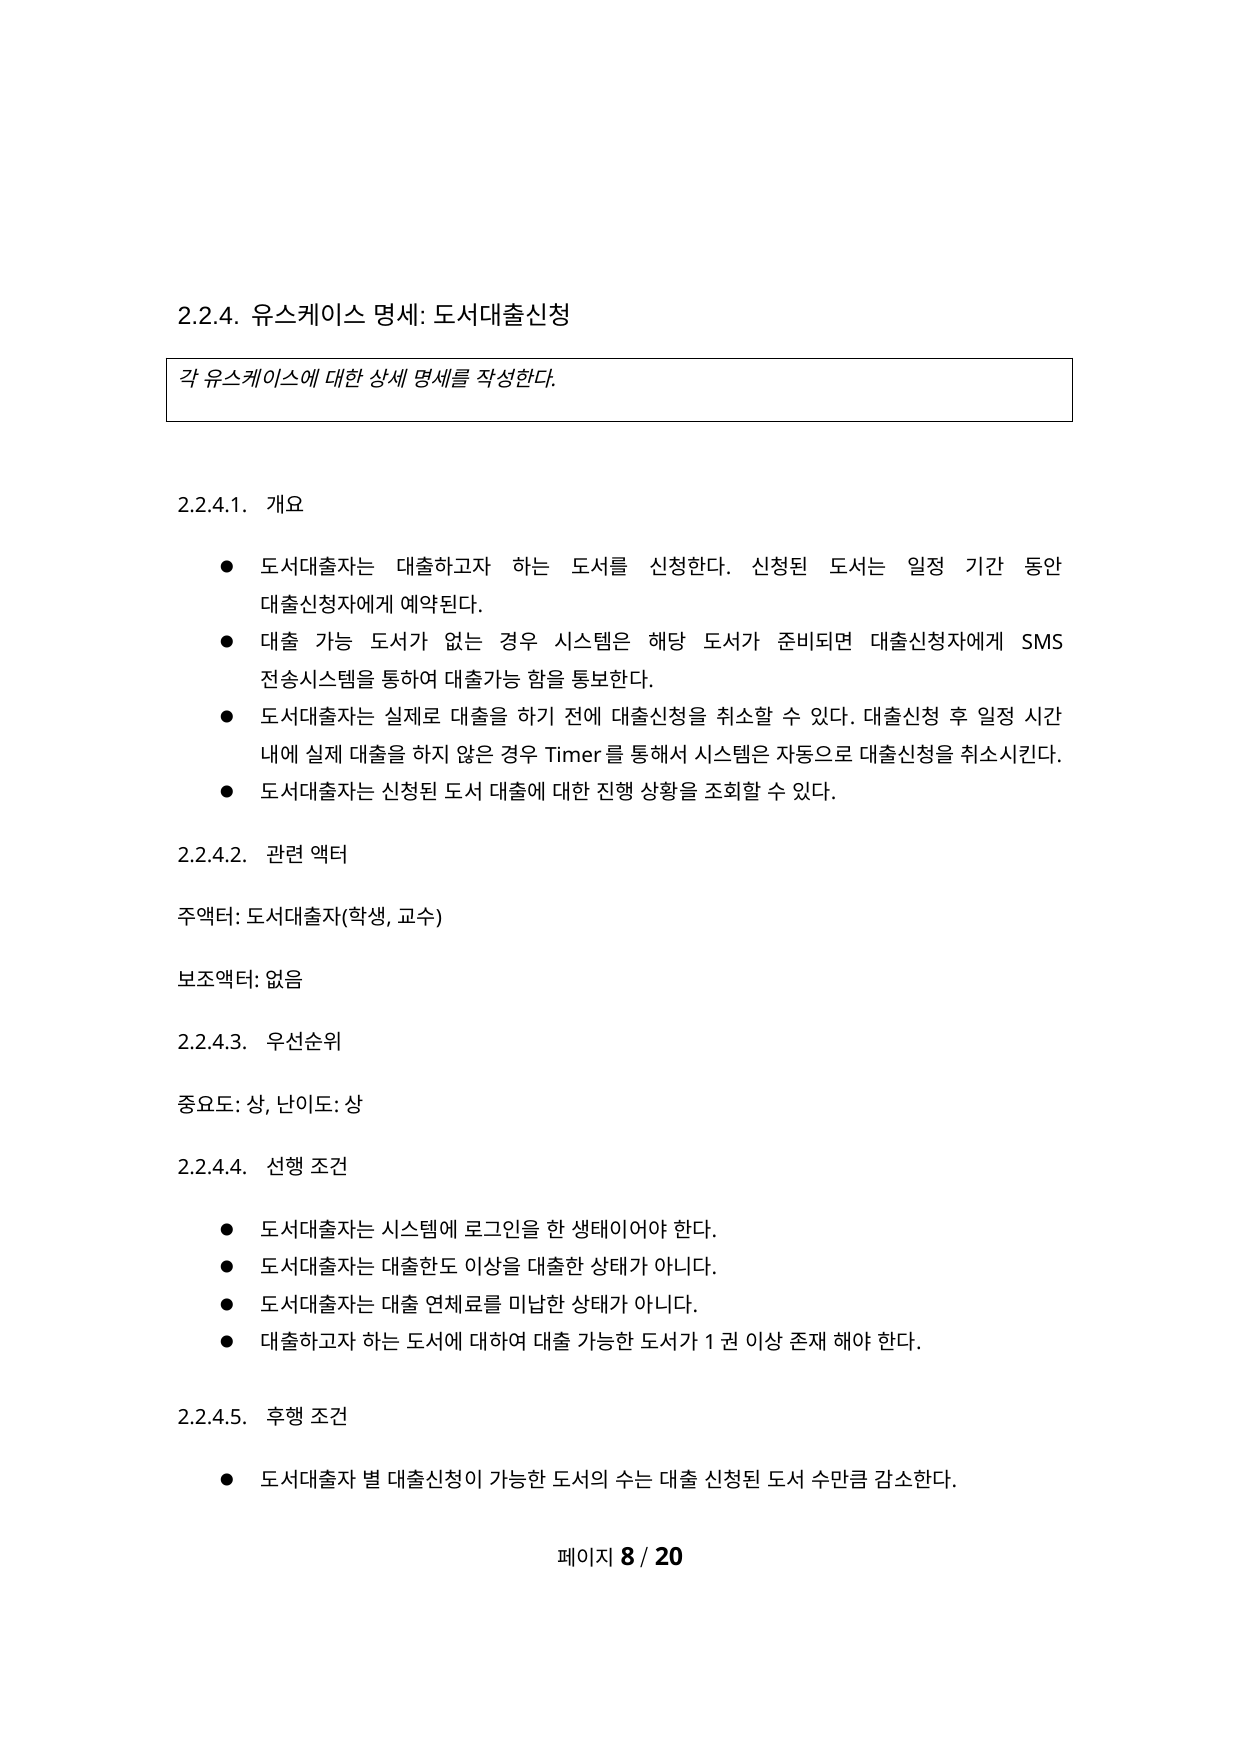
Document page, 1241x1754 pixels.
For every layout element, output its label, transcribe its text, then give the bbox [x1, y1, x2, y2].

list 도서대출자는 대출 연체료를 미납한 상태가 아니다. [219, 1284, 1063, 1322]
text 주액터: 도서대출자(학생, 교수) [177, 897, 1063, 934]
list 대출하고자 하는 도서에 대하여 대출 가능한 도서가 1권 이상 존재 해야 한다. [219, 1322, 1063, 1359]
list 도서대출자는 시스템에 로그인을 한 생태이어야 한다. [219, 1209, 1063, 1247]
list 도서대출자는 대출하고자 하는 도서를 신청한다. 신청된 도서는 일정 기간 동안 대출신청자에게 예약된다. [219, 547, 1063, 622]
subtitle 개요 [177, 484, 1063, 522]
subtitle 관련 액터 [177, 834, 1063, 872]
list 도서대출자는 대출한도 이상을 대출한 상태가 아니다. [219, 1247, 1063, 1284]
subtitle 후행 조건 [177, 1397, 1063, 1434]
list 도서대출자 별 대출신청이 가능한 도서의 수는 대출 신청된 도서 수만큼 감소한다. [219, 1459, 1063, 1497]
list 도서대출자는 실제로 대출을 하기 전에 대출신청을 취소할 수 있다. 대출신청 후 일정 시간 내에 실제 대출을 하지 않은 경우 Timer를 통해서 시스템은 자동으로 대출신청을 취소시킨다. [219, 697, 1063, 772]
text 보조액터: 없음 [177, 959, 1063, 997]
list 도서대출자는 신청된 도서 대출에 대한 진행 상황을 조회할 수 있다. [219, 772, 1063, 809]
subtitle 유스케이스 명세: 도서대출신청 [177, 295, 1063, 332]
table_header 각 유스케이스에 대한 상세 명세를 작성한다. [167, 359, 1072, 421]
text 중요도: 상, 난이도: 상 [177, 1084, 1063, 1122]
subtitle 우선순위 [177, 1022, 1063, 1059]
list 대출 가능 도서가 없는 경우 시스템은 해당 도서가 준비되면 대출신청자에게 SMS전송시스템을 통하여 대출가능 함을 통보한다. [219, 622, 1063, 697]
subtitle 선행 조건 [177, 1147, 1063, 1184]
